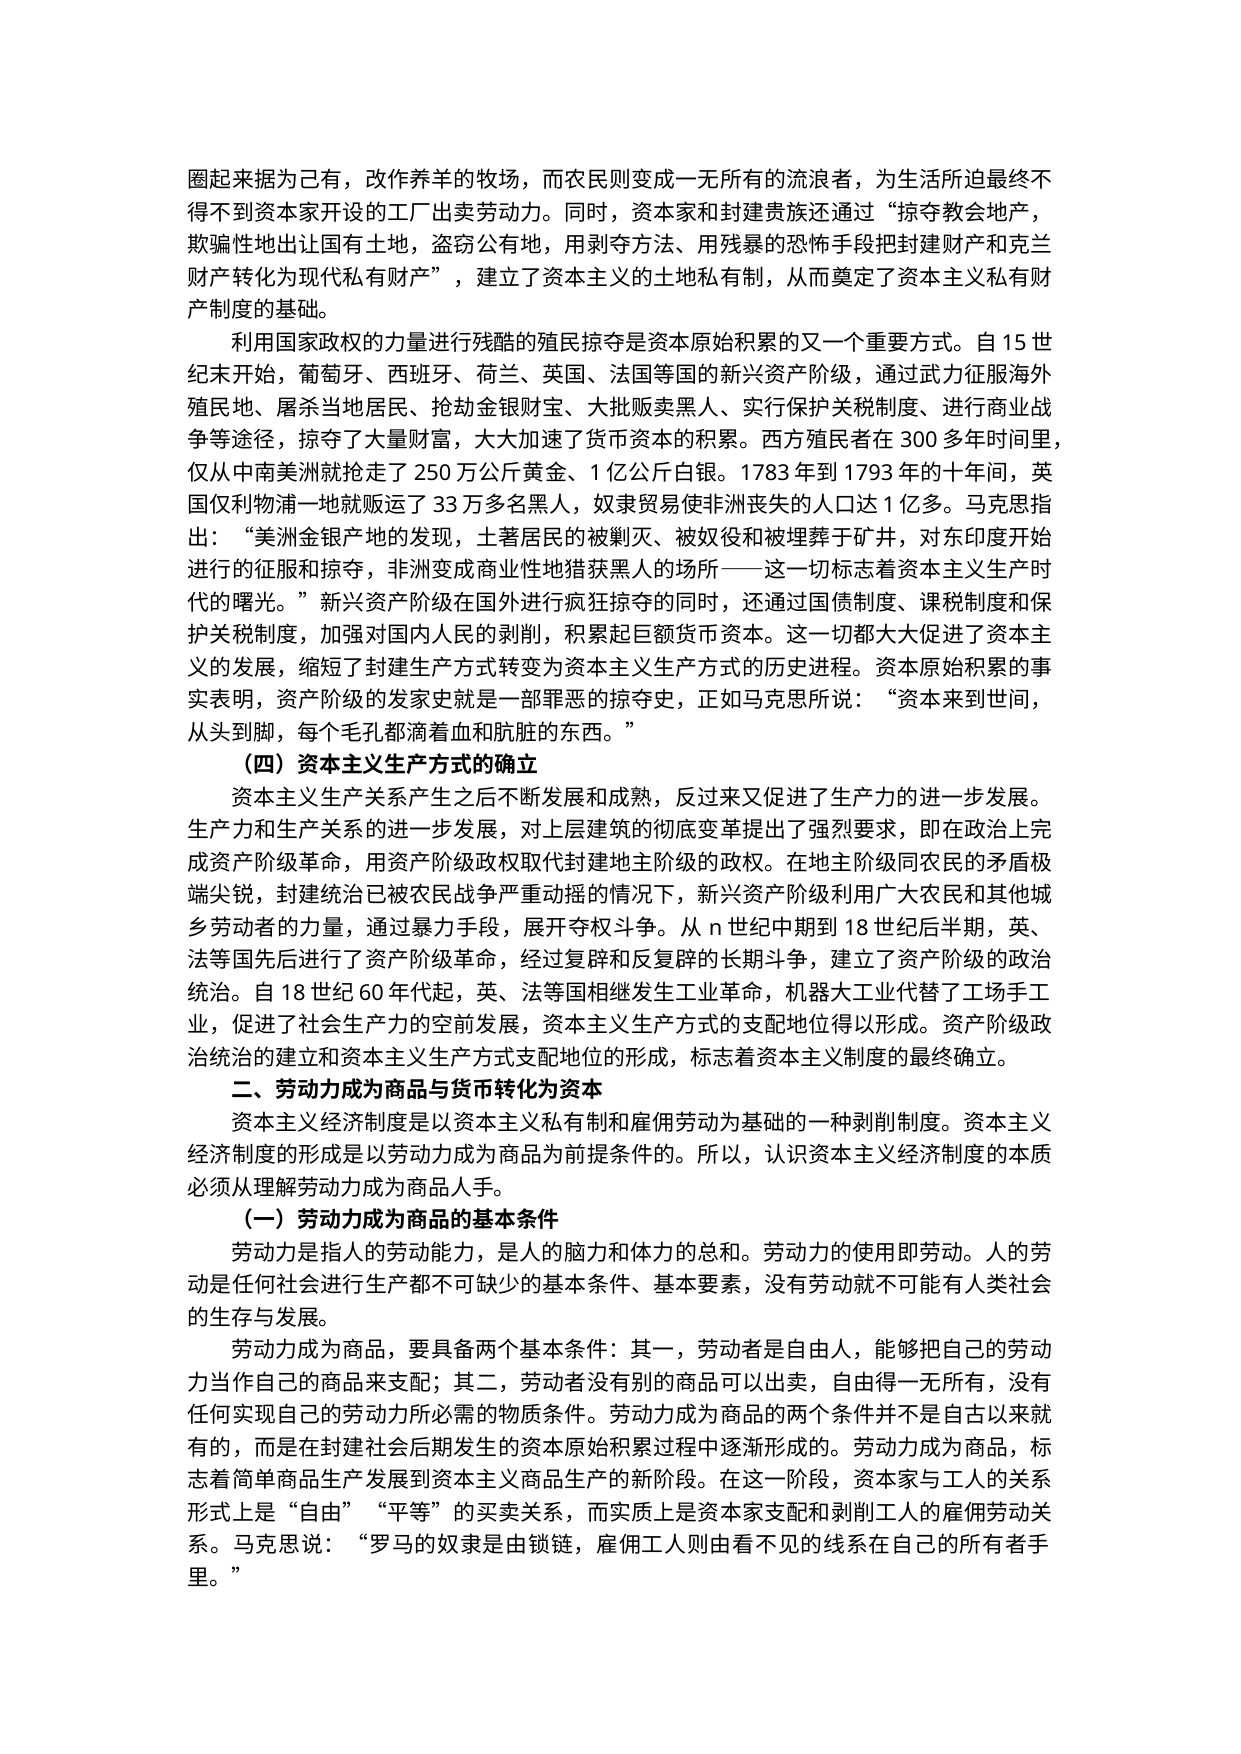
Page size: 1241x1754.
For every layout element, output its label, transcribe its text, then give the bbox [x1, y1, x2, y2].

text 劳动力是指人的劳动能力，是人的脑力和体力的总和。劳动力的使用即劳动。人的劳动是任何社会进行生产都不可缺少的基本条件、基本要素，没有劳动就不可能有人类社会的生存与发展。 [187, 1234, 1053, 1332]
text 二、劳动力成为商品与货币转化为资本 [187, 1072, 1053, 1104]
text 利用国家政权的力量进行残酷的殖民掠夺是资本原始积累的又一个重要方式。自15世纪末开始，葡萄牙、西班牙、荷兰、英国、法国等国的新兴资产阶级，通过武力征服海外殖民地、屠杀当地居民、抢劫金银财宝、大批贩卖黑人、实行保护关税制度、进行商业战争等途径，掠夺了大量财富，大大加速了货币资本的积累。西方殖民者在300多年时间里，仅从中南美洲就抢走了250万公斤黄金、1亿公斤白银。1783年到1793年的十年间，英国仅利物浦一地就贩运了33万多名黑人，奴隶贸易使非洲丧失的人口达1亿多。马克思指出：“美洲金银产地的发现，土著居民的被剿灭、被奴役和被埋葬于矿井，对东印度开始进行的征服和掠夺，非洲变成商业性地猎获黑人的场所——这一切标志着资本主义生产时代的曙光。”新兴资产阶级在国外进行疯狂掠夺的同时，还通过国债制度、课税制度和保护关税制度，加强对国内人民的剥削，积累起巨额货币资本。这一切都大大促进了资本主义的发展，缩短了封建生产方式转变为资本主义生产方式的历史进程。资本原始积累的事实表明，资产阶级的发家史就是一部罪恶的掠夺史，正如马克思所说：“资本来到世间，从头到脚，每个毛孔都滴着血和肮脏的东西。” [187, 324, 1053, 747]
text 劳动力成为商品，要具备两个基本条件：其一，劳动者是自由人，能够把自己的劳动力当作自己的商品来支配；其二，劳动者没有别的商品可以出卖，自由得一无所有，没有任何实现自己的劳动力所必需的物质条件。劳动力成为商品的两个条件并不是自古以来就有的，而是在封建社会后期发生的资本原始积累过程中逐渐形成的。劳动力成为商品，标志着简单商品生产发展到资本主义商品生产的新阶段。在这一阶段，资本家与工人的关系，形式上是“自由”“平等”的买卖关系，而实质上是资本家支配和剥削工人的雇佣劳动关系。马克思说：“罗马的奴隶是由锁链，雇佣工人则由看不见的线系在自己的所有者手里。” [187, 1332, 1053, 1592]
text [187, 162, 1053, 324]
text （四）资本主义生产方式的确立 [187, 747, 1053, 779]
text 资本主义生产关系产生之后不断发展和成熟，反过来又促进了生产力的进一步发展。生产力和生产关系的进一步发展，对上层建筑的彻底变革提出了强烈要求，即在政治上完成资产阶级革命，用资产阶级政权取代封建地主阶级的政权。在地主阶级同农民的矛盾极端尖锐，封建统治已被农民战争严重动摇的情况下，新兴资产阶级利用广大农民和其他城乡劳动者的力量，通过暴力手段，展开夺权斗争。从n世纪中期到18世纪后半期，英、法等国先后进行了资产阶级革命，经过复辟和反复辟的长期斗争，建立了资产阶级的政治统治。自18世纪60年代起，英、法等国相继发生工业革命，机器大工业代替了工场手工业，促进了社会生产力的空前发展，资本主义生产方式的支配地位得以形成。资产阶级政治统治的建立和资本主义生产方式支配地位的形成，标志着资本主义制度的最终确立。 [187, 779, 1053, 1072]
text （一）劳动力成为商品的基本条件 [187, 1202, 1053, 1234]
text 资本主义经济制度是以资本主义私有制和雇佣劳动为基础的一种剥削制度。资本主义经济制度的形成是以劳动力成为商品为前提条件的。所以，认识资本主义经济制度的本质必须从理解劳动力成为商品人手。 [187, 1104, 1053, 1202]
